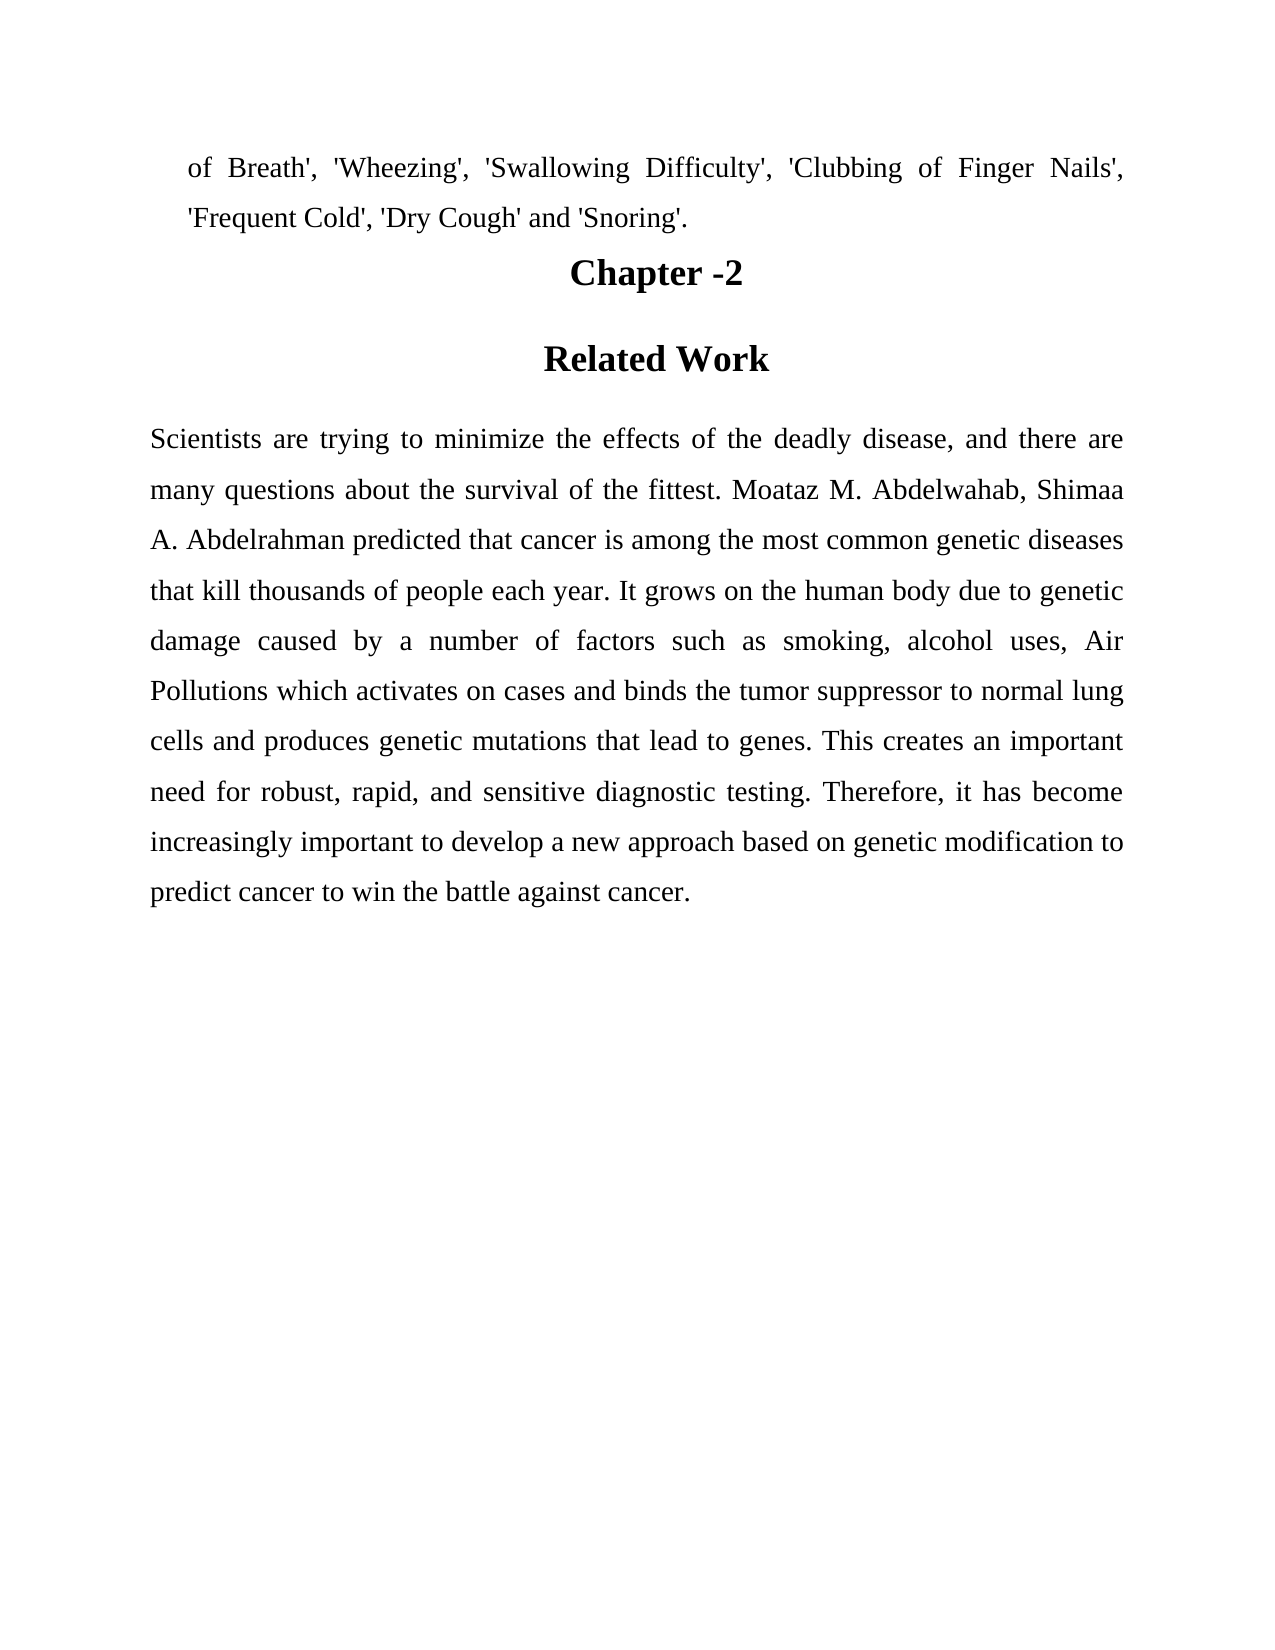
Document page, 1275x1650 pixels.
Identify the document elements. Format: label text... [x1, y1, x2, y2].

text Related Work [187, 336, 1125, 379]
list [150, 150, 1125, 234]
text Scientists are trying to minimize the effects of the deadly disease, and there are many questions about the survival of the fittest. Moataz M. Abdelwahab, Shimaa A. Abdelrahman predicted that cancer is among the most common genetic diseases that kill thousands of people each year. It grows on the human body due to genetic damage caused by a number of factors such as smoking, alcohol uses, Air Pollutions which activates on cases and binds the tumor suppressor to normal lung cells and produces genetic mutations that lead to genes. This creates an important need for robust, rapid, and sensitive diagnostic testing. Therefore, it has become increasingly important to develop a new approach based on genetic modification to predict cancer to win the battle against cancer. [150, 422, 1125, 908]
text Chapter -2 [187, 251, 1125, 294]
